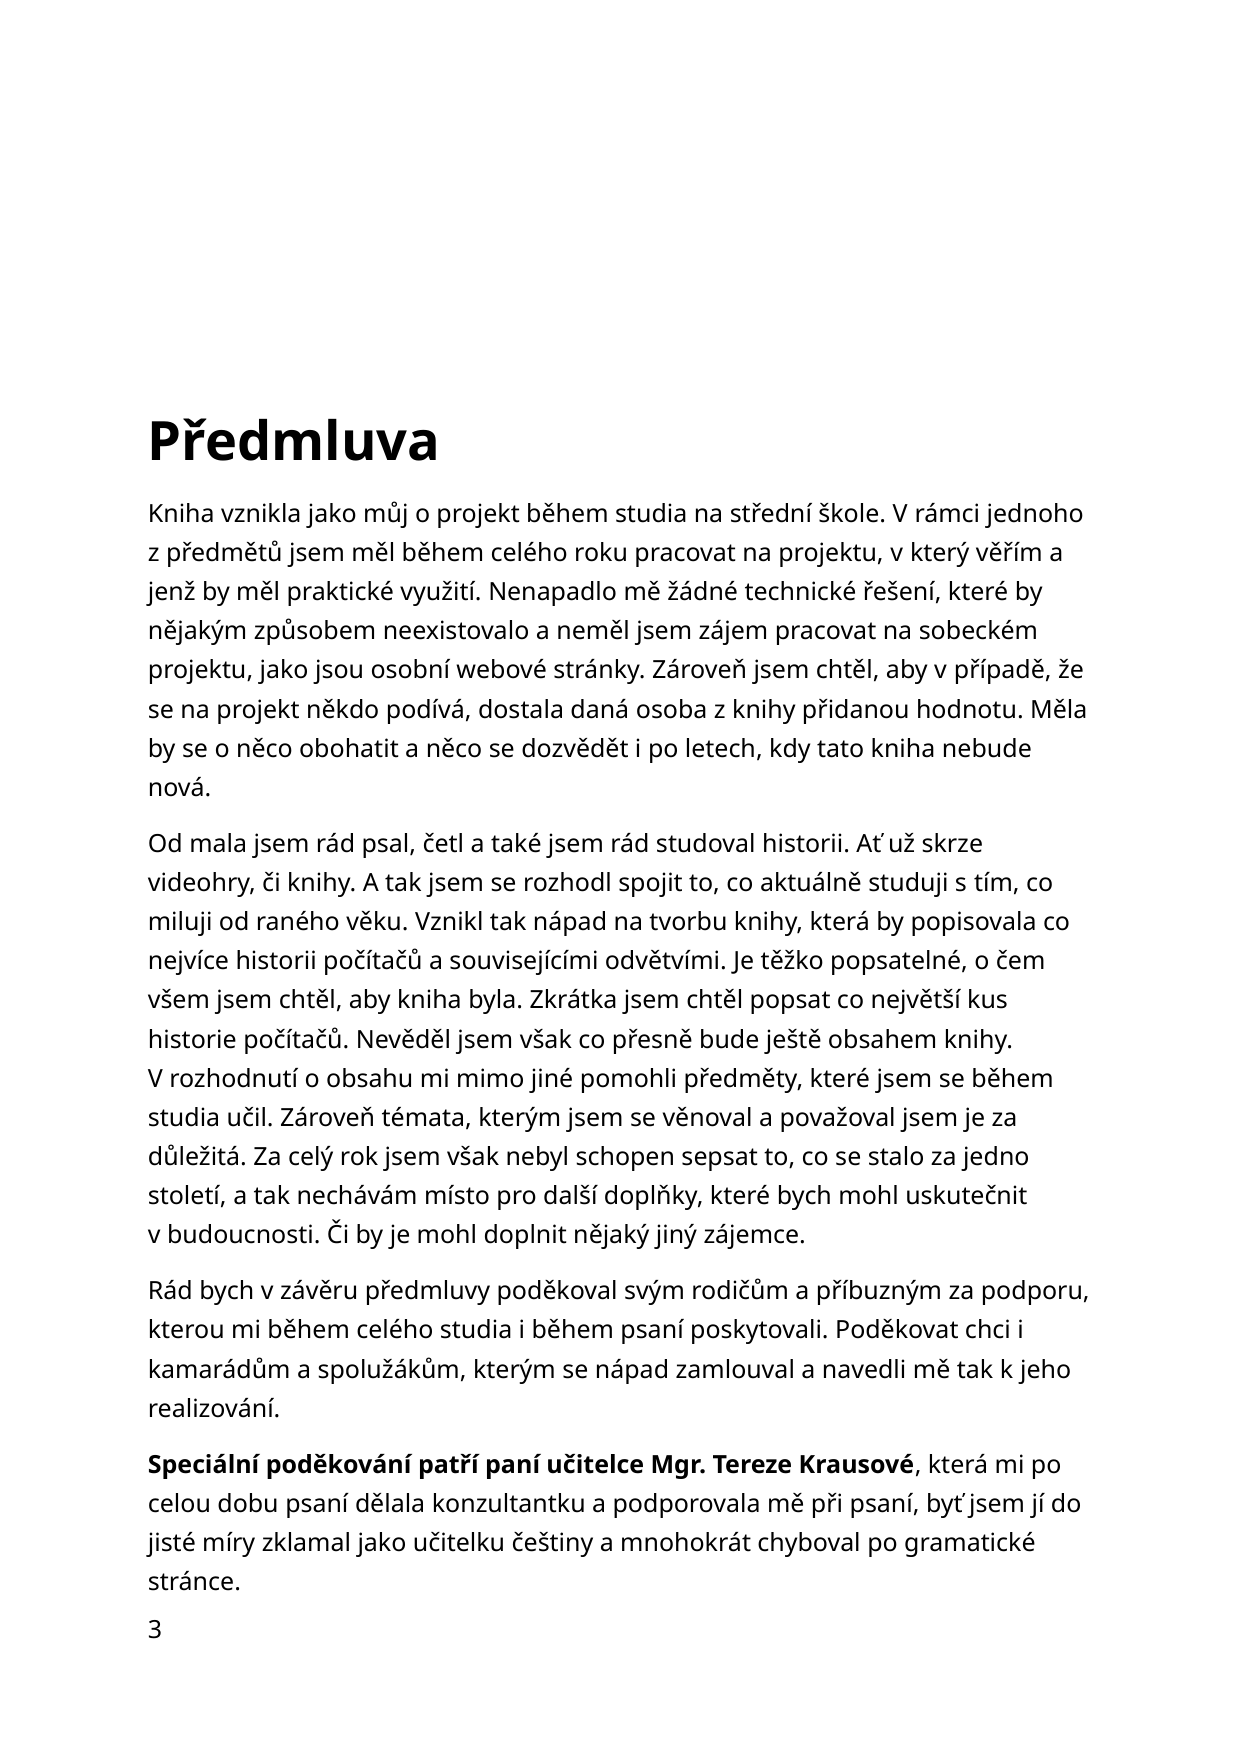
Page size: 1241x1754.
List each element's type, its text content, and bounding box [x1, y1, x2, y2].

text Od mala jsem rád psal, četl a také jsem rád studoval historii. Ať už skrze videohry, či knihy. A tak jsem se rozhodl spojit to, co aktuálně studuji s tím, co miluji od raného věku. Vznikl tak nápad na tvorbu knihy, která by popisovala co nejvíce historii počítačů a souvisejícími odvětvími. Je těžko popsatelné, o čem všem jsem chtěl, aby kniha byla. Zkrátka jsem chtěl popsat co největší kus historie počítačů. Nevěděl jsem však co přesně bude ještě obsahem knihy. V rozhodnutí o obsahu mi mimo jiné pomohli předměty, které jsem se během studia učil. Zároveň témata, kterým jsem se věnoval a považoval jsem je za důležitá. Za celý rok jsem však nebyl schopen sepsat to, co se stalo za jedno století, a tak nechávám místo pro další doplňky, které bych mohl uskutečnit v budoucnosti. Či by je mohl doplnit nějaký jiný zájemce. [148, 826, 1093, 1251]
text Kniha vznikla jako můj o projekt během studia na střední škole. V rámci jednoho z předmětů jsem měl během celého roku pracovat na projektu, v který věřím a jenž by měl praktické využití. Nenapadlo mě žádné technické řešení, které by nějakým způsobem neexistovalo a neměl jsem zájem pracovat na sobeckém projektu, jako jsou osobní webové stránky. Zároveň jsem chtěl, aby v případě, že se na projekt někdo podívá, dostala daná osoba z knihy přidanou hodnotu. Měla by se o něco obohatit a něco se dozvědět i po letech, kdy tato kniha nebude nová. [148, 496, 1093, 804]
text Speciální poděkování patří paní učitelce Mgr. Tereze Krausové, která mi po celou dobu psaní dělala konzultantku a podporovala mě při psaní, byť jsem jí do jisté míry zklamal jako učitelku češtiny a mnohokrát chyboval po gramatické stránce. [148, 1446, 1093, 1598]
subtitle Předmluva [148, 402, 1093, 476]
text Rád bych v závěru předmluvy poděkoval svým rodičům a příbuzným za podporu, kterou mi během celého studia i během psaní poskytovali. Poděkovat chci i kamarádům a spolužákům, kterým se nápad zamlouval a navedli mě tak k jeho realizování. [148, 1273, 1093, 1424]
